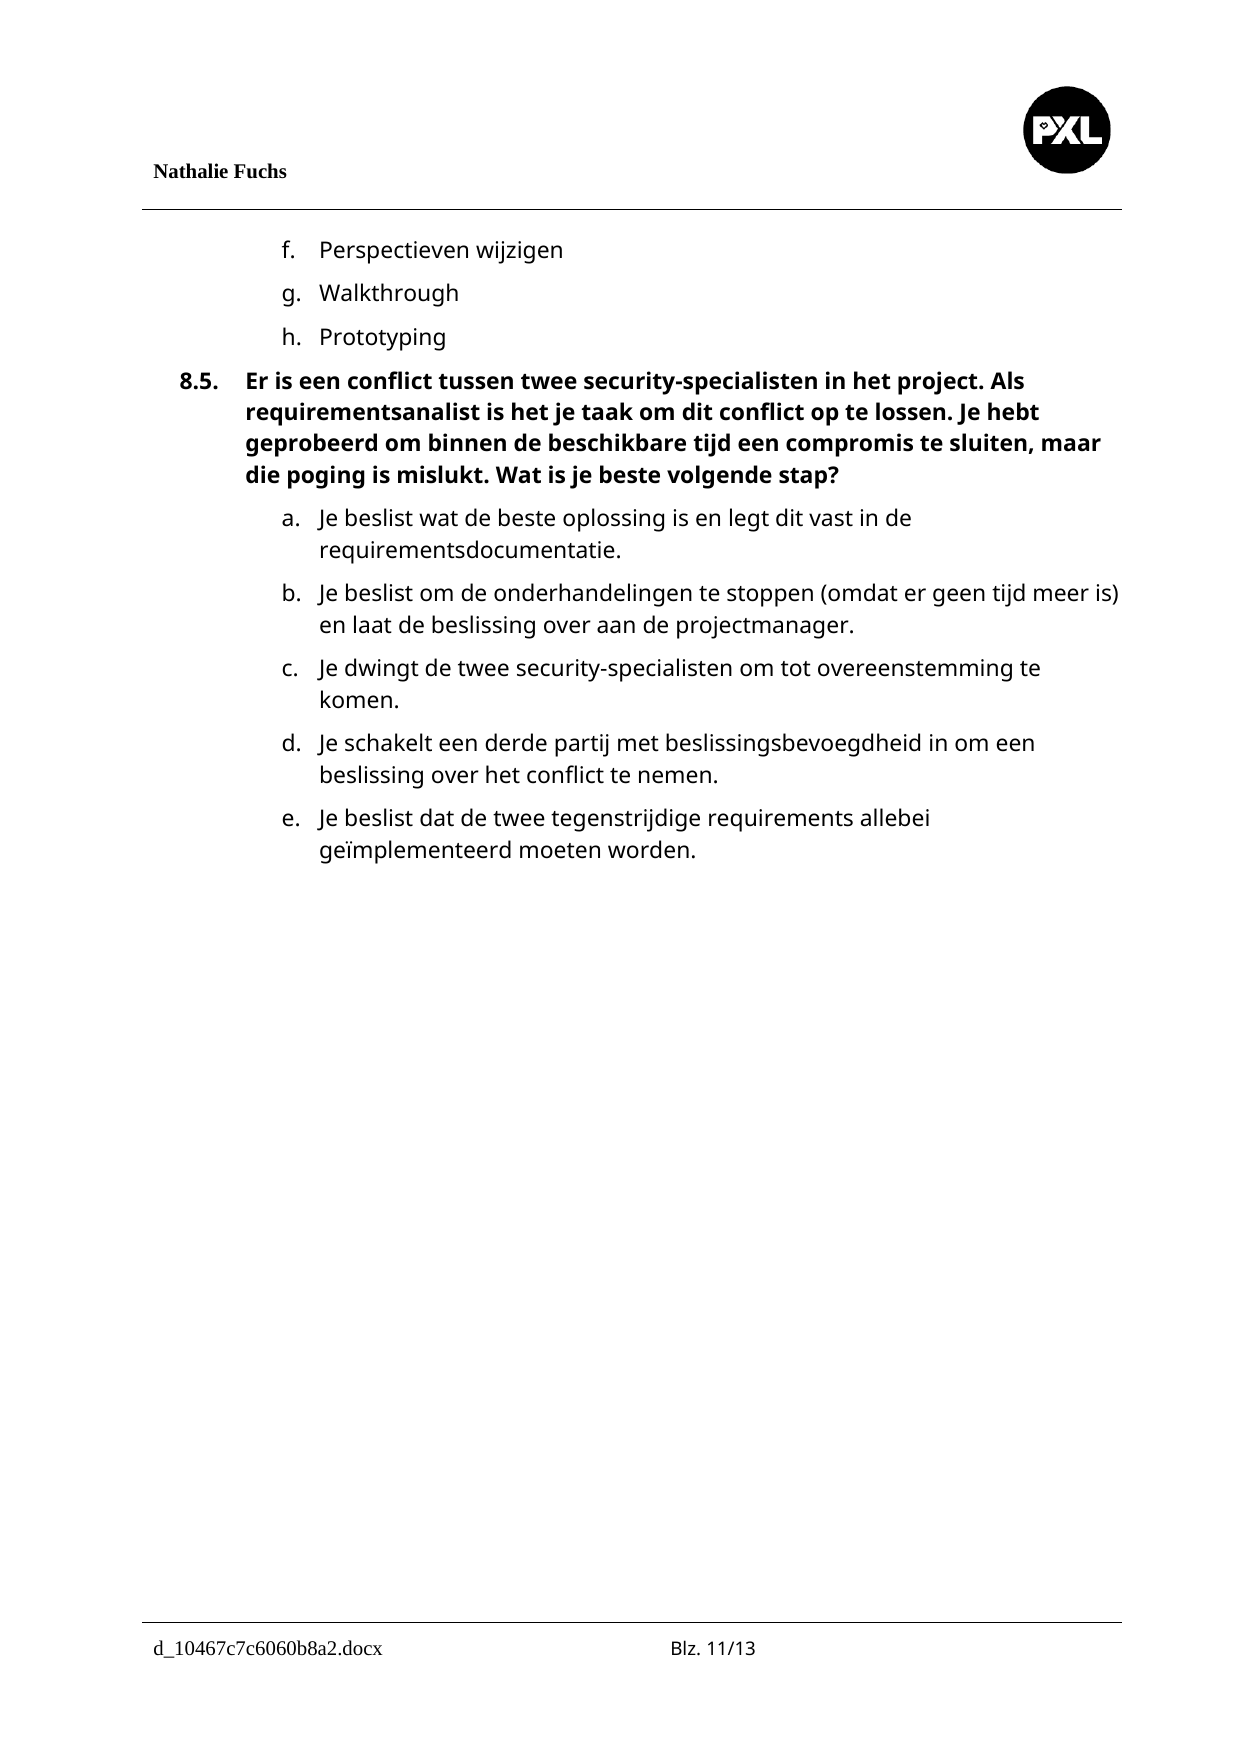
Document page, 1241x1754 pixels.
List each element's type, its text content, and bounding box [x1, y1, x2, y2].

list Prototyping [281, 321, 1122, 352]
list Perspectieven wijzigen [281, 234, 1122, 265]
subtitle Er is een conflict tussen twee security-specialisten in het project. Als requirementsanalist is het je taak om dit conflict op te lossen. Je hebt geprobeerd om binnen de beschikbare tijd een compromis te sluiten, maar die poging is mislukt. Wat is je beste volgende stap? [179, 365, 1122, 490]
list Je beslist om de onderhandelingen te stoppen (omdat er geen tijd meer is) en laat de beslissing over aan de projectmanager. [281, 577, 1122, 640]
list Je dwingt de twee security-specialisten om tot overeenstemming te komen. [281, 652, 1122, 715]
list Je beslist wat de beste oplossing is en legt dit vast in de requirementsdocumentatie. [281, 502, 1122, 565]
list Je schakelt een derde partij met beslissingsbevoegdheid in om een beslissing over het conflict te nemen. [281, 727, 1122, 790]
list Walkthrough [281, 277, 1122, 309]
list Je beslist dat de twee tegenstrijdige requirements allebei geïmplementeerd moeten worden. [281, 802, 1122, 865]
picture [1023, 86, 1111, 174]
